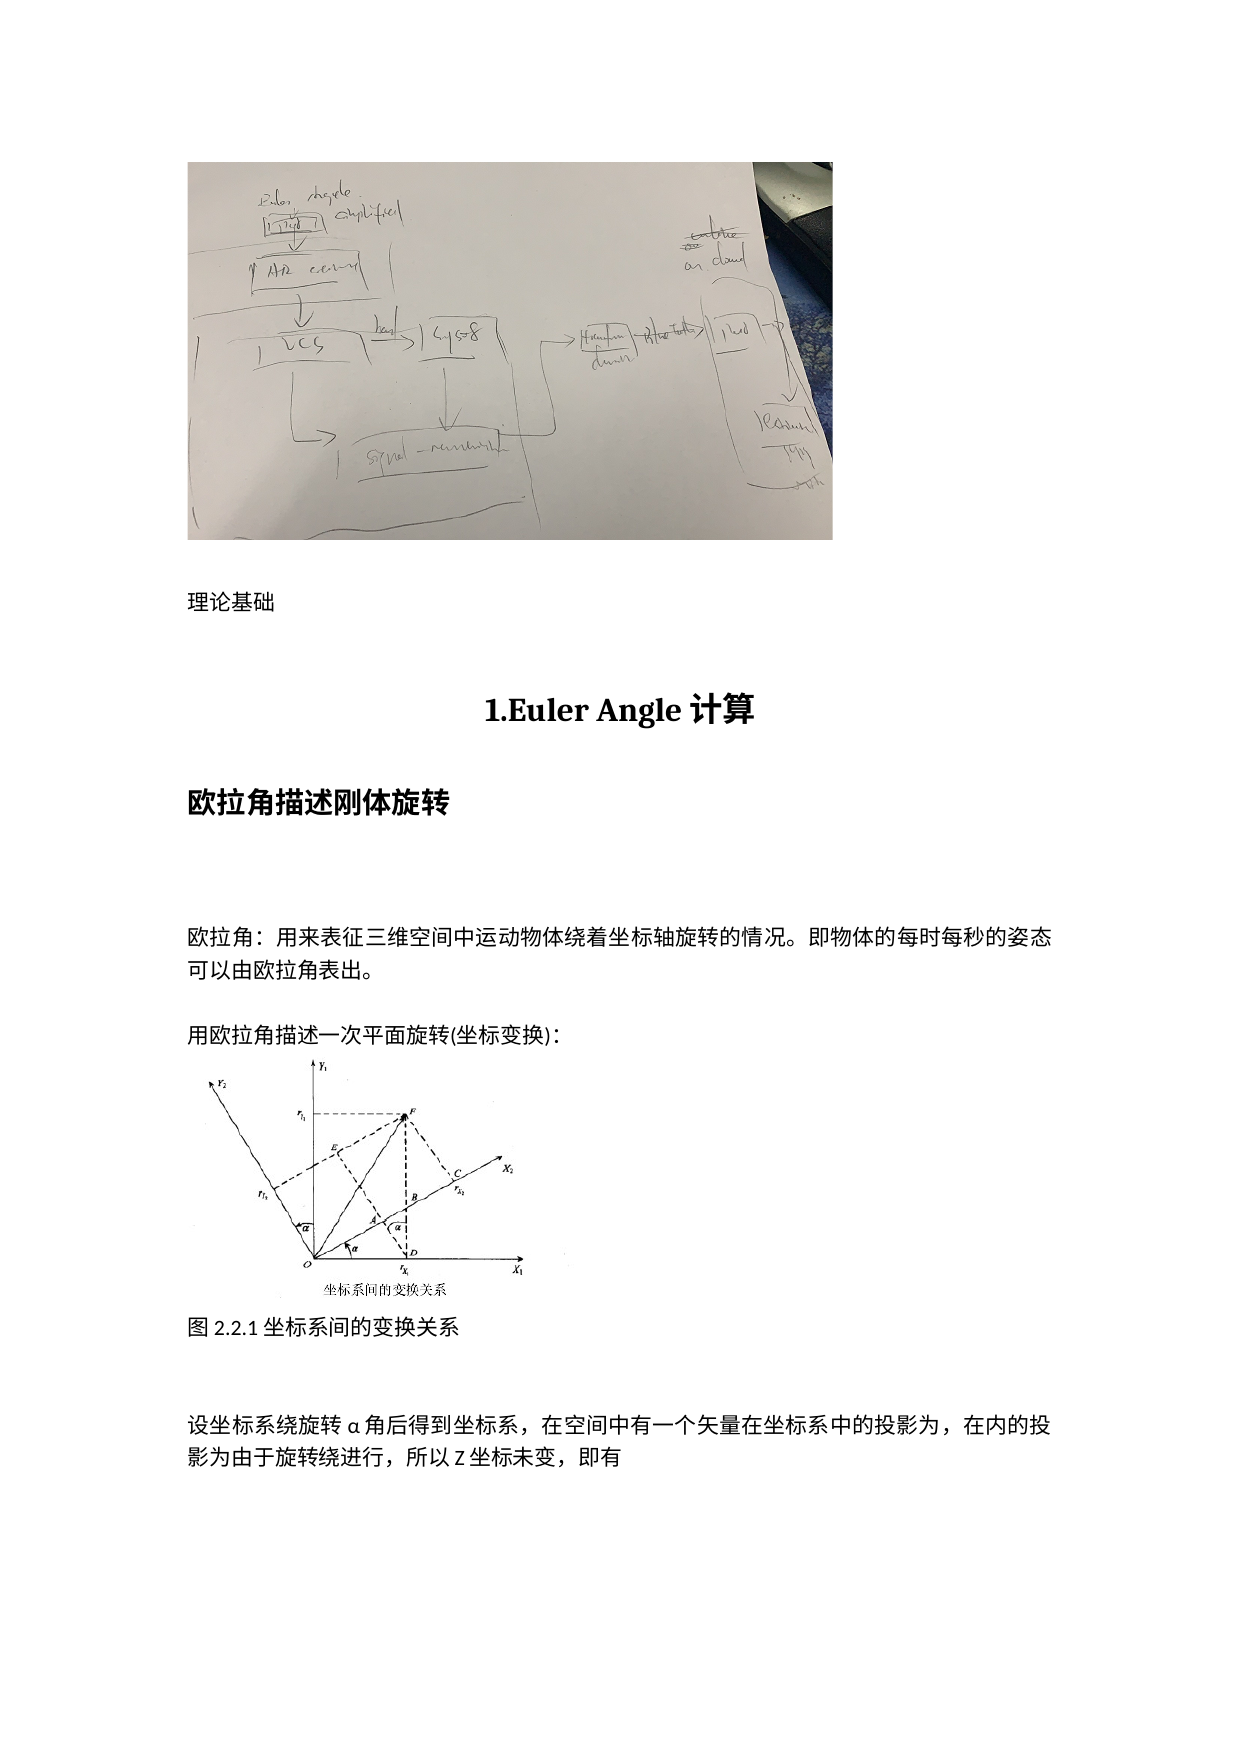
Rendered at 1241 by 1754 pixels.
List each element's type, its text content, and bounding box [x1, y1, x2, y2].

text 欧拉角：用来表征三维空间中运动物体绕着坐标轴旋转的情况。即物体的每时每秒的姿态可以由欧拉角表出。 [187, 920, 1053, 985]
text 理论基础 [187, 584, 1053, 617]
text 用欧拉角描述一次平面旋转(坐标变换)： [187, 1017, 1053, 1050]
subtitle 欧拉角描述刚体旋转 [187, 769, 1053, 834]
text 图2.2.1 坐标系间的变换关系 [187, 1310, 1053, 1342]
text 设坐标系绕旋转α角后得到坐标系，在空间中有一个矢量在坐标系中的投影为，在内的投影为由于旋转绕进行，所以Z坐标未变，即有 [187, 1407, 1053, 1472]
picture [187, 162, 833, 540]
picture [187, 1050, 575, 1298]
title 1.Euler Angle计算 [187, 674, 1053, 739]
